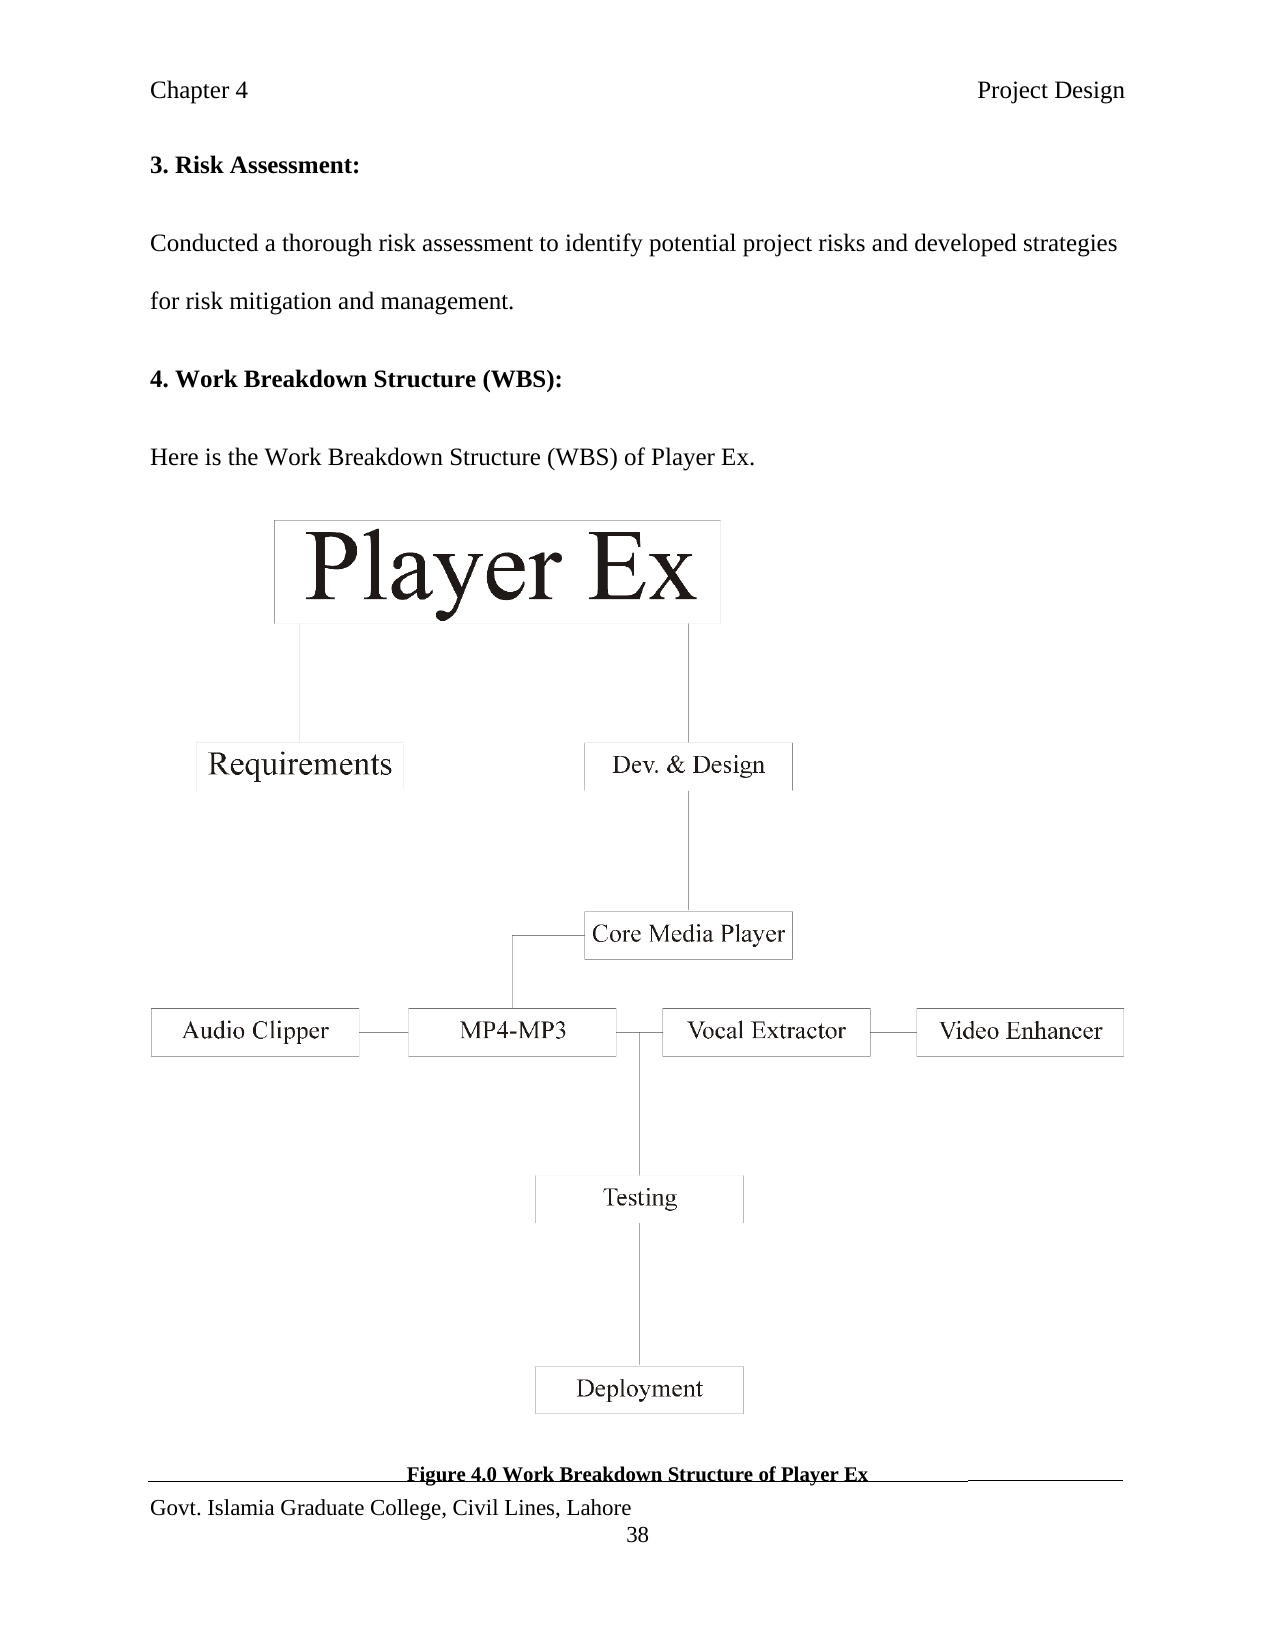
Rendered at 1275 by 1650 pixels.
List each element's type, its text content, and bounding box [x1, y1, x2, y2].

text Figure 4.0 Work Breakdown Structure of Player Ex [150, 1462, 1125, 1486]
text 4. Work Breakdown Structure (WBS): [150, 364, 1125, 393]
text 3. Risk Assessment: [150, 150, 1125, 179]
text Conducted a thorough risk assessment to identify potential project risks and developed strategies for risk mitigation and management. [150, 228, 1125, 314]
picture [151, 520, 1124, 1414]
text Here is the Work Breakdown Structure (WBS) of Player Ex. [150, 442, 1125, 471]
